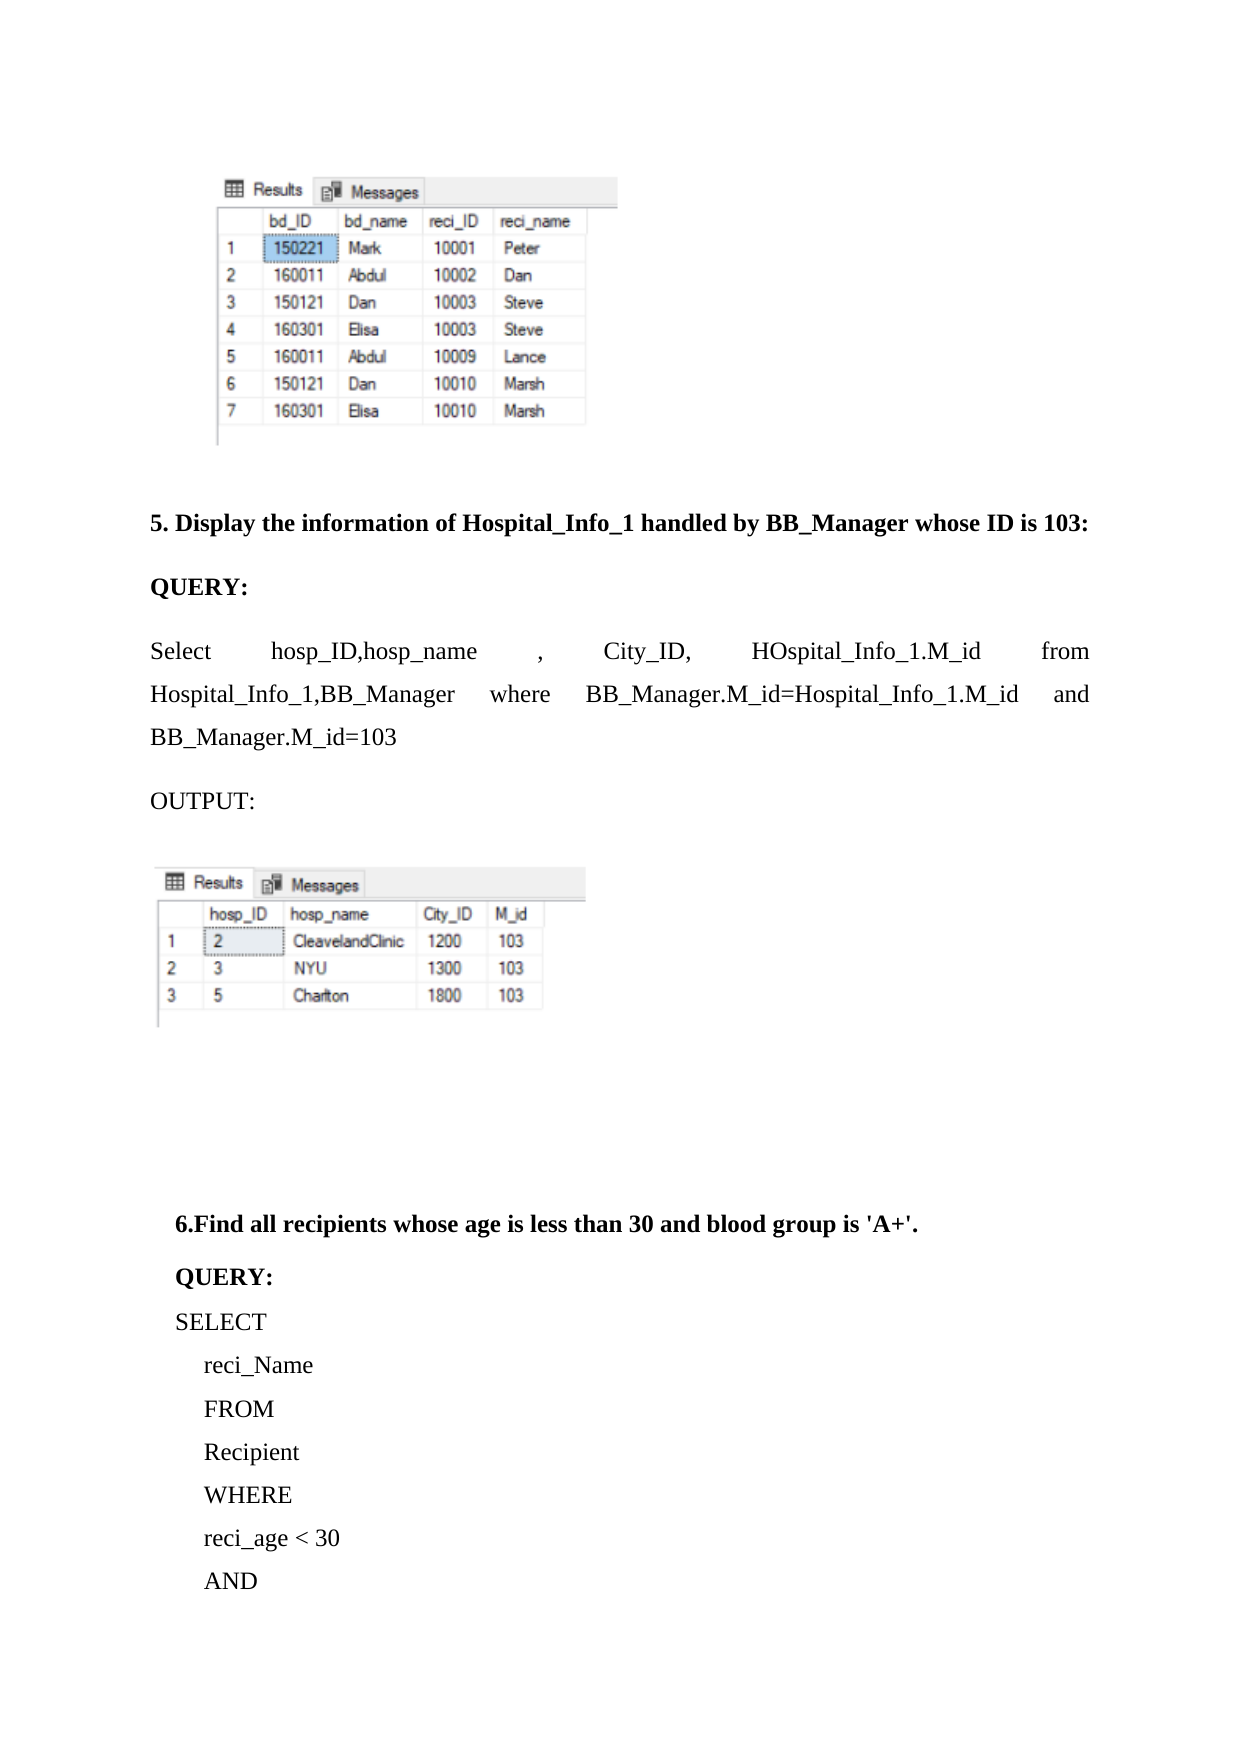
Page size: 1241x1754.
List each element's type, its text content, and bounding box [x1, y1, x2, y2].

text Select hosp_ID,hosp_name , City_ID, HOspital_Info_1.M_id from Hospital_Info_1,BB_Manager where BB_Manager.M_id=Hospital_Info_1.M_id and BB_Manager.M_id=103 [150, 636, 1090, 751]
text QUERY: [175, 1262, 1090, 1291]
text 5. Display the information of Hospital_Info_1 handled by BB_Manager whose ID is 103: [150, 508, 1090, 537]
text QUERY: [150, 572, 1090, 601]
picture [150, 150, 754, 474]
text 6.Find all recipients whose age is less than 30 and blood group is 'A+'. [175, 1209, 1090, 1237]
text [175, 1307, 348, 1595]
text OUTPUT: [150, 786, 1090, 815]
picture [150, 850, 636, 1048]
